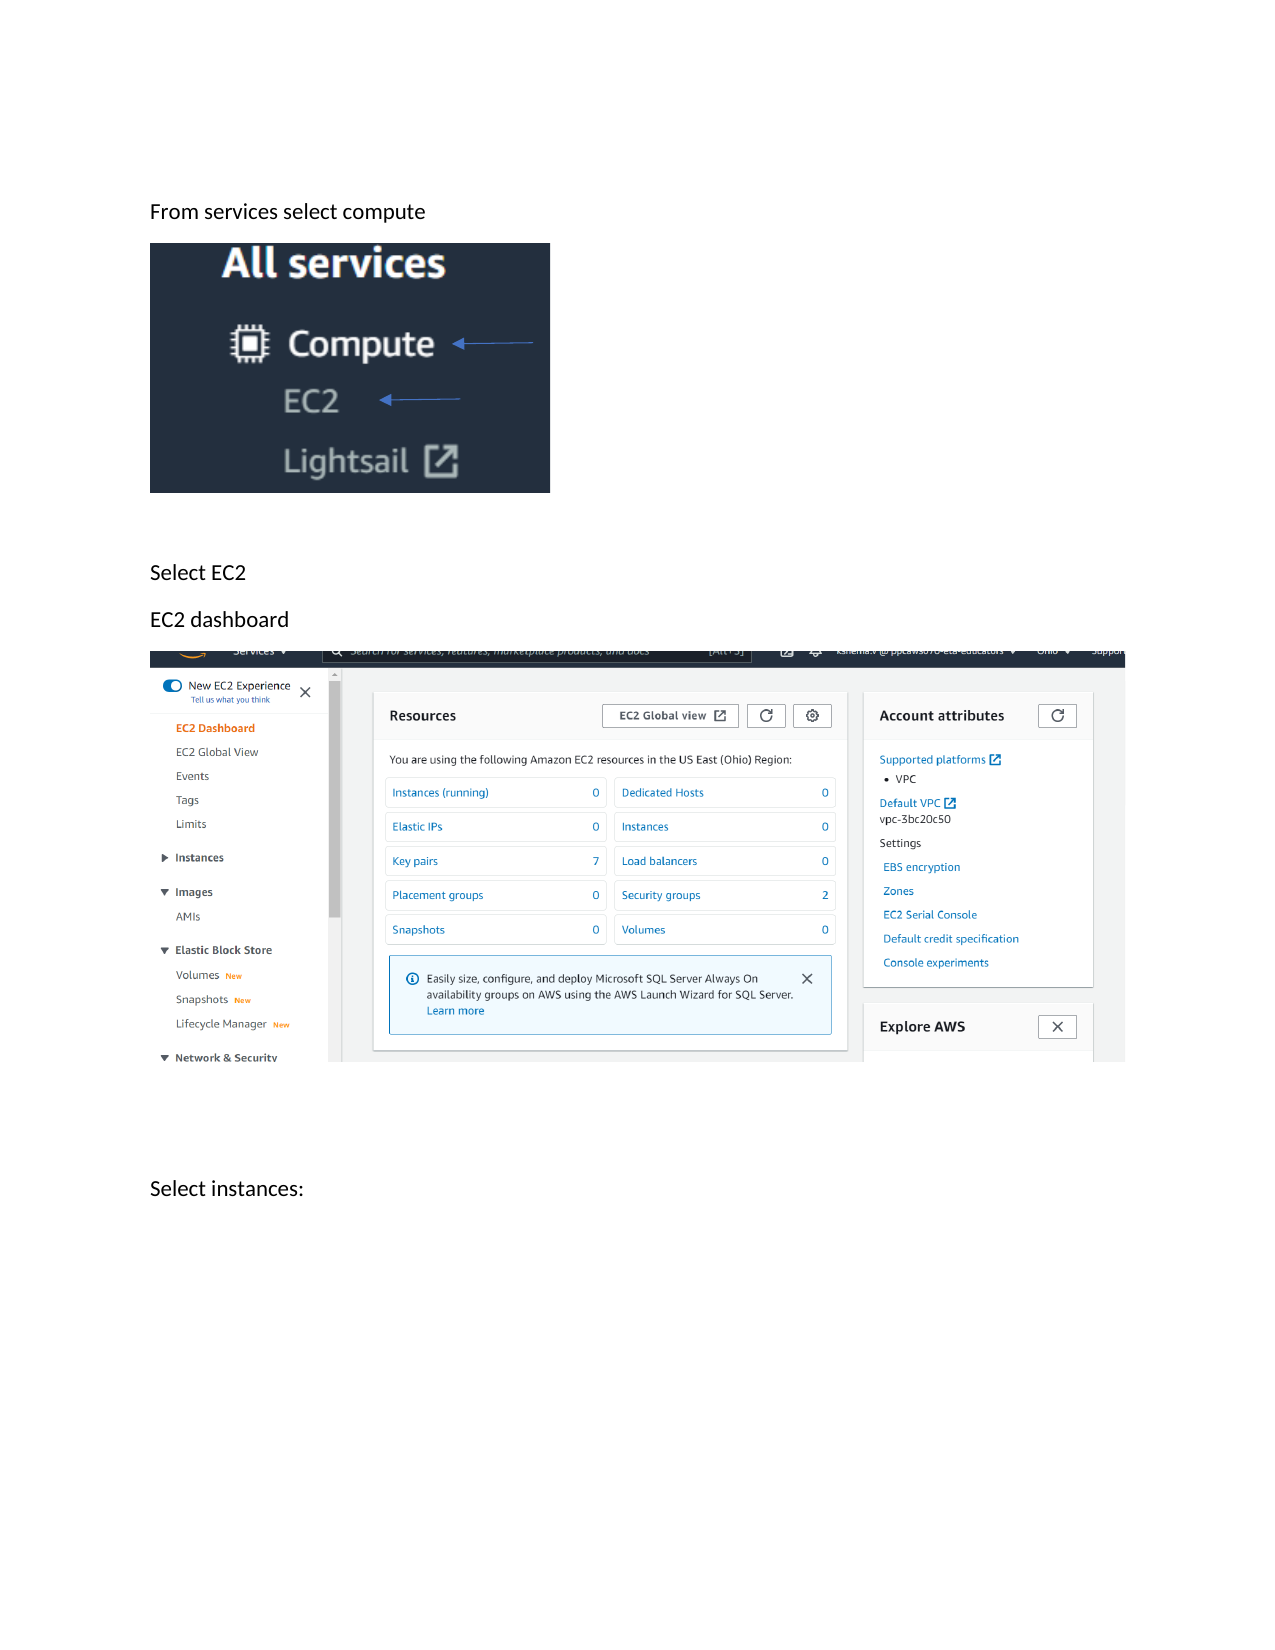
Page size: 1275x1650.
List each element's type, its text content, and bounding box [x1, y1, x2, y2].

text From services select compute [150, 197, 1125, 225]
text Select EC2 [150, 558, 1125, 586]
text Select instances: [150, 1174, 1125, 1202]
text EC2 dashboard [150, 605, 1125, 633]
picture [150, 651, 1125, 1062]
picture [150, 243, 550, 493]
